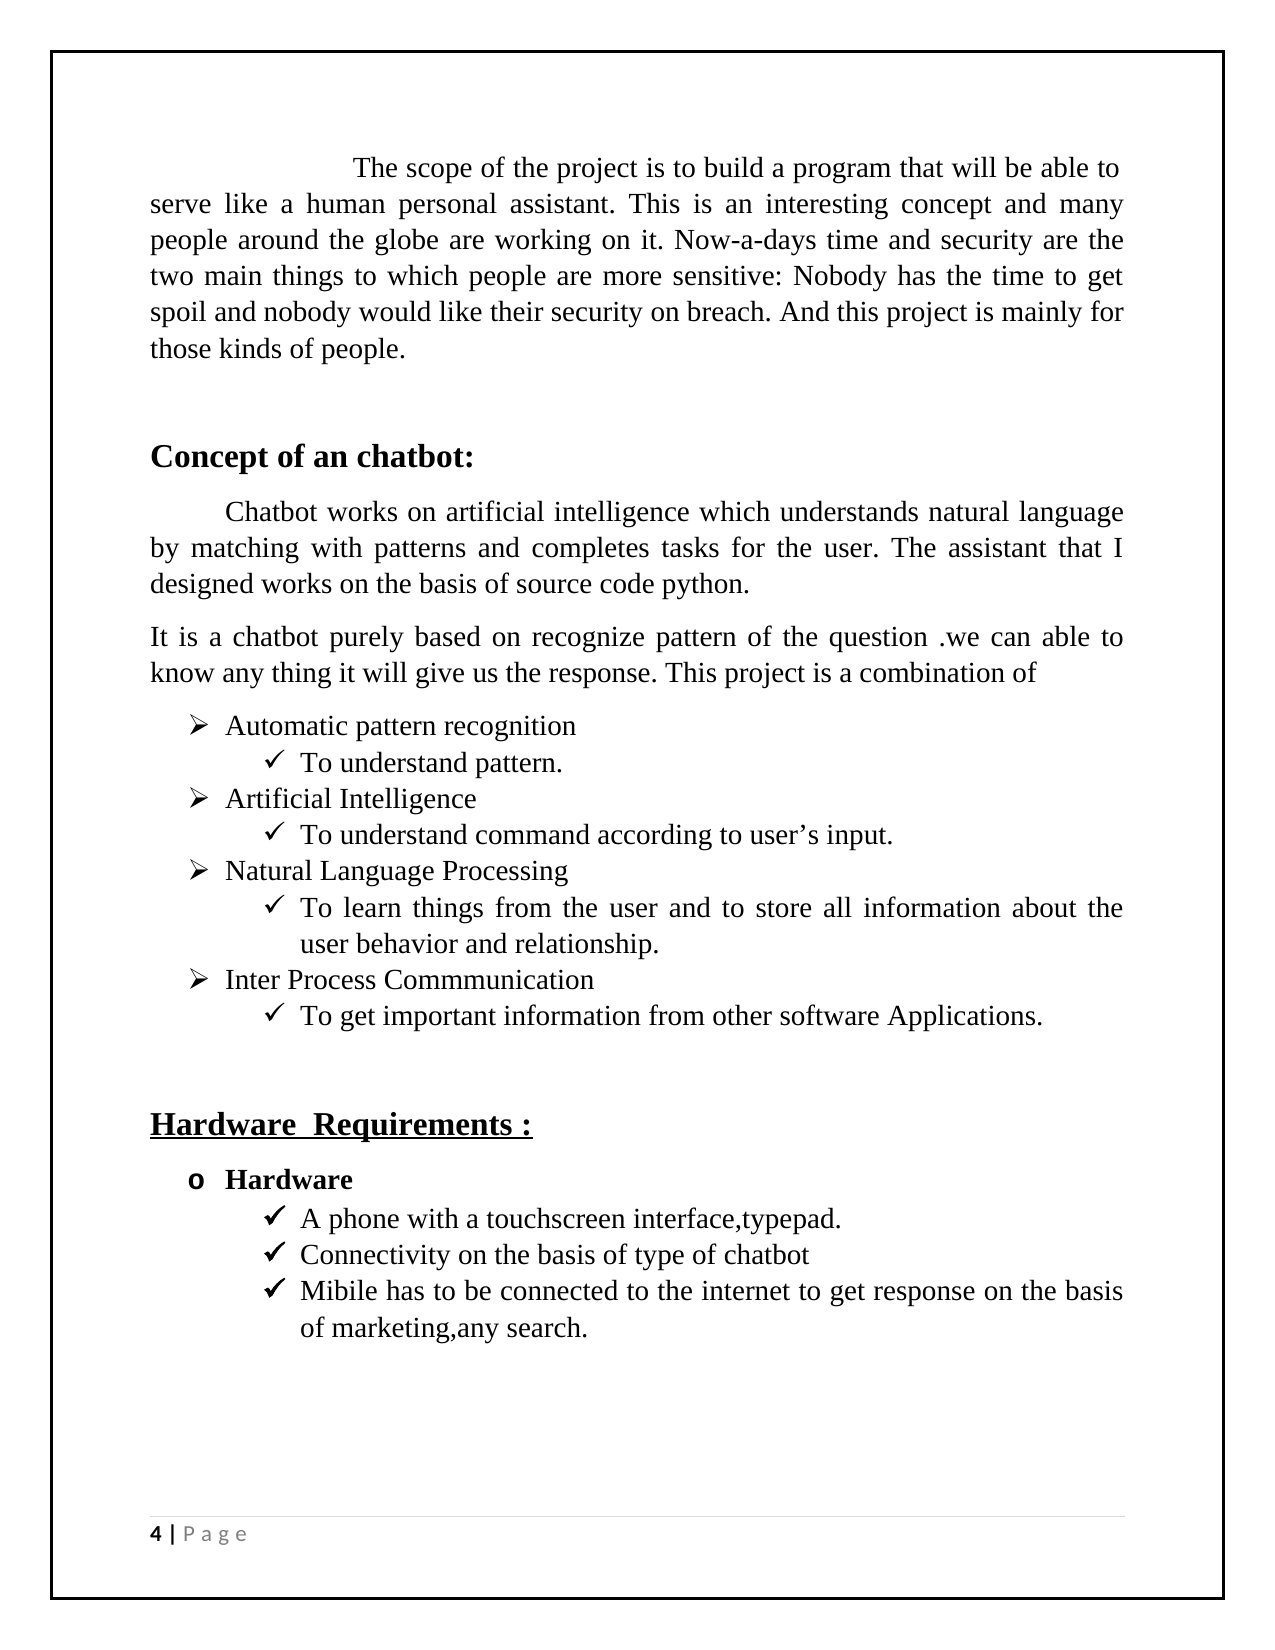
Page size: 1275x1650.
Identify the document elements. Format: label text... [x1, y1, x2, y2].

list Inter Process Commmunication [187, 962, 1125, 996]
list Natural Language Processing [187, 853, 1125, 887]
list Connectivity on the basis of type of chatbot [262, 1237, 1125, 1271]
list A phone with a touchscreen interface,typepad. [262, 1201, 1125, 1234]
list Automatic pattern recognition [187, 708, 1125, 742]
list Mibile has to be connected to the internet to get response on the basis of marketing,any search. [262, 1273, 1125, 1343]
list Artificial Intelligence [187, 781, 1125, 814]
list To get important information from other software Applications. [262, 998, 1125, 1032]
text Hardware Requirements : [150, 1104, 1125, 1142]
text It is a chatbot purely based on recognize pattern of the question .we can able to know any thing it will give us the response. This project is a combination of [150, 619, 1125, 689]
list To understand pattern. [262, 745, 1125, 778]
list Hardware [187, 1162, 1125, 1198]
list To learn things from the user and to store all information about the user behavior and relationship. [262, 890, 1125, 959]
list To understand command according to user’s input. [262, 817, 1125, 851]
text The scope of the project is to build a program that will be able to serve like a human personal assistant. This is an interesting concept and many people around the globe are working on it. Now-a-days time and security are the two main things to which people are more sensitive: Nobody has the time to get spoil and nobody would like their security on breach. And this project is mainly for those kinds of people. [150, 150, 1125, 364]
text Chatbot works on artificial intelligence which understands natural language by matching with patterns and completes tasks for the user. The assistant that I designed works on the basis of source code python. [150, 494, 1125, 600]
text Concept of an chatbot: [150, 436, 1125, 475]
